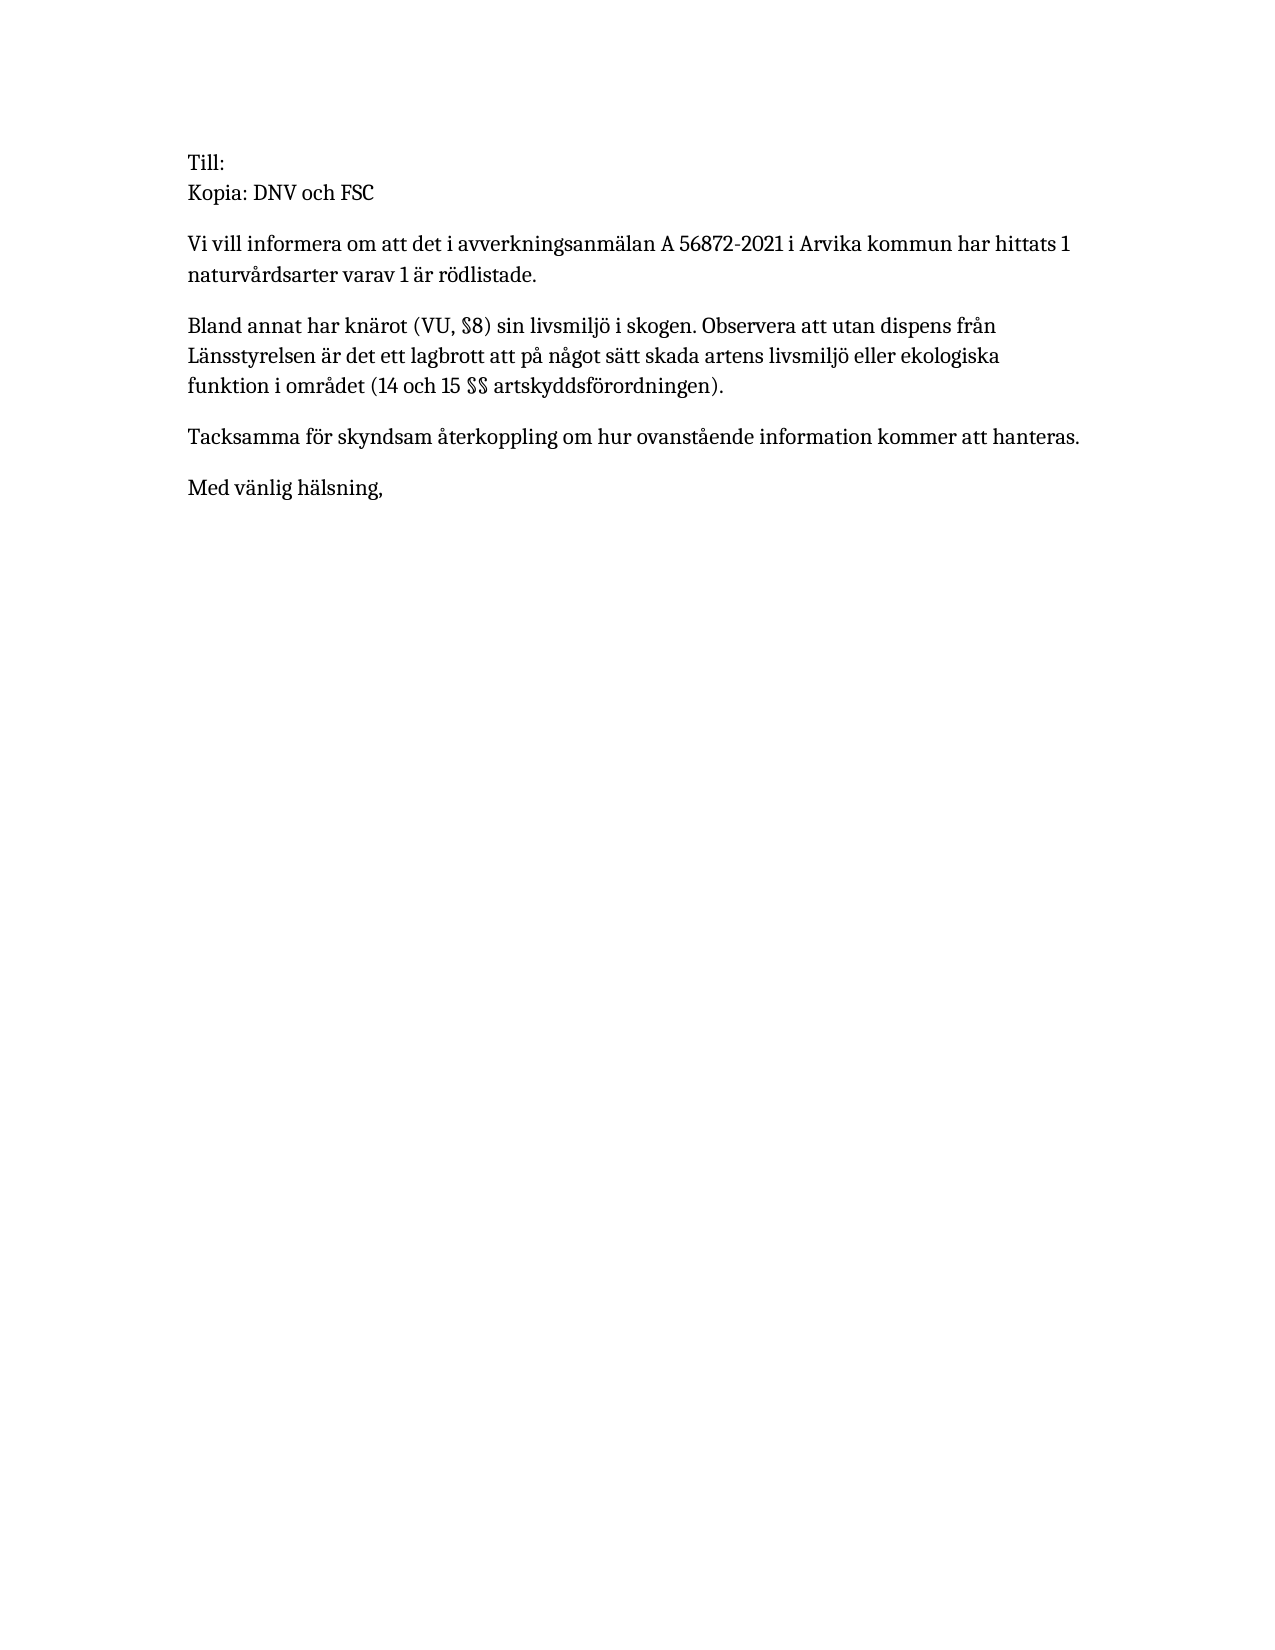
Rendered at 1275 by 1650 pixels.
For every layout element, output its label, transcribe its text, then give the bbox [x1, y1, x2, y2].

text Vi vill informera om att det i avverkningsanmälan A 56872-2021 i Arvika kommun har hittats 1 naturvårdsarter varav 1 är rödlistade. [187, 231, 1087, 288]
text Tacksamma för skyndsam återkoppling om hur ovanstående information kommer att hanteras. [187, 424, 1087, 450]
text Bland annat har knärot (VU, §8) sin livsmiljö i skogen. Observera att utan dispens från Länsstyrelsen är det ett lagbrott att på något sätt skada artens livsmiljö eller ekologiska funktion i området (14 och 15 §§ artskyddsförordningen). [187, 312, 1087, 399]
text Till: Kopia: DNV och FSC [187, 150, 1087, 207]
text Med vänlig hälsning, [187, 475, 1087, 532]
